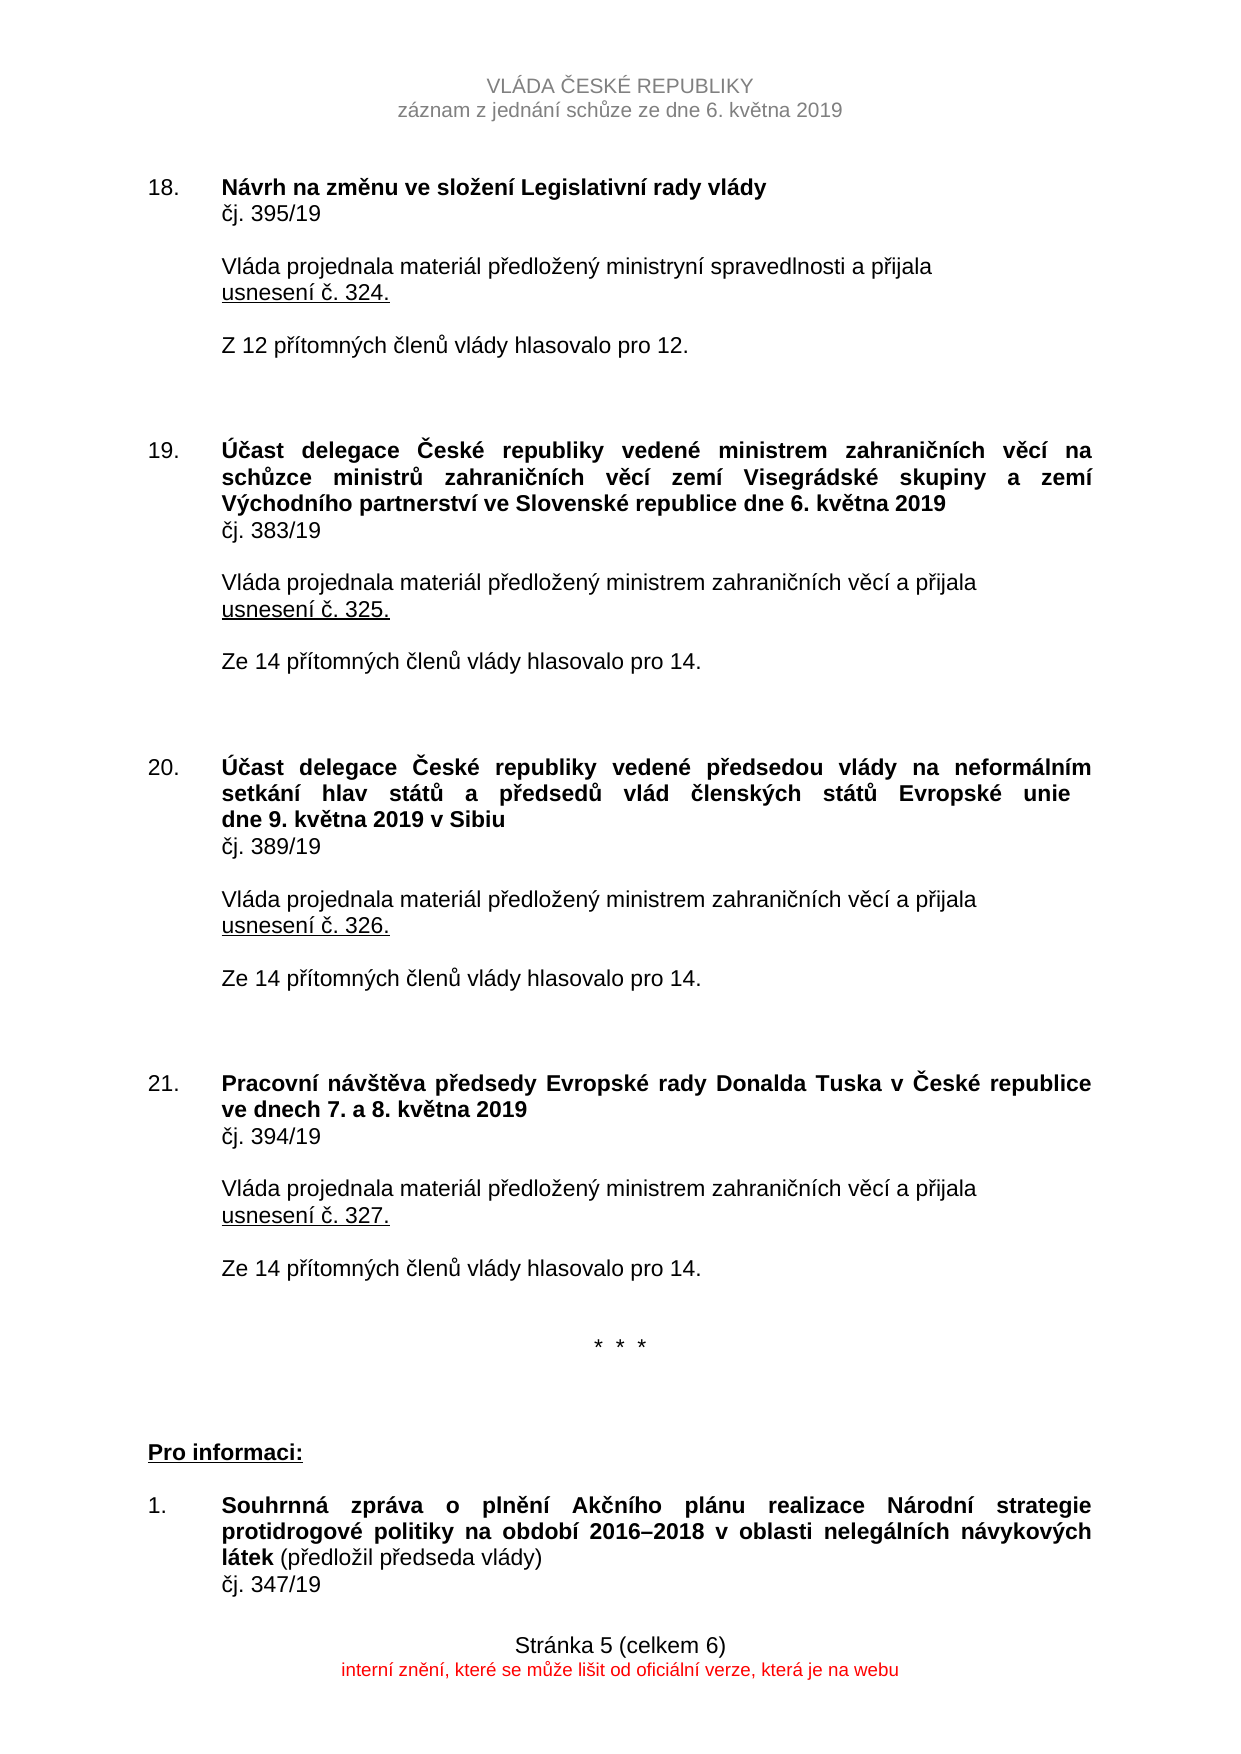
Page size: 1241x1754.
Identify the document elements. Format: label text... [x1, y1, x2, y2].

text 1. Souhrnná zpráva o plnění Akčního plánu realizace Národní strategie protidrogové politiky na období 2016–2018 v oblasti nelegálních návykových látek (předložil předseda vlády) [148, 1492, 1093, 1571]
text 19. Účast delegace České republiky vedené ministrem zahraničních věcí na schůzce ministrů zahraničních věcí zemí Visegrádské skupiny a zemí Východního partnerství ve Slovenské republice dne 6. května 2019 [148, 437, 1093, 517]
text Vláda projednala materiál předložený ministryní spravedlnosti a přijala [148, 253, 1093, 279]
text * * * [148, 1333, 1093, 1360]
text čj. 389/19 [148, 833, 1093, 859]
text Vláda projednala materiál předložený ministrem zahraničních věcí a přijala [148, 1175, 1093, 1202]
text 18. Návrh na změnu ve složení Legislativní rady vlády [148, 174, 1093, 200]
text čj. 347/19 [148, 1571, 1093, 1597]
text 20. Účast delegace České republiky vedené předsedou vlády na neformálním setkání hlav států a předsedů vlád členských států Evropské unie dne 9. května 2019 v Sibiu [148, 754, 1093, 833]
text Ze 14 přítomných členů vlády hlasovalo pro 14. [148, 648, 1093, 675]
text čj. 383/19 [148, 517, 1093, 543]
text usnesení č. 325. [148, 596, 1093, 622]
text čj. 394/19 [148, 1123, 1093, 1149]
text Ze 14 přítomných členů vlády hlasovalo pro 14. [148, 1254, 1093, 1281]
text Z 12 přítomných členů vlády hlasovalo pro 12. [148, 332, 1093, 358]
text čj. 395/19 [148, 200, 1093, 227]
text Vláda projednala materiál předložený ministrem zahraničních věcí a přijala [148, 569, 1093, 596]
text Ze 14 přítomných členů vlády hlasovalo pro 14. [148, 964, 1093, 991]
text Vláda projednala materiál předložený ministrem zahraničních věcí a přijala [148, 886, 1093, 912]
text usnesení č. 327. [148, 1202, 1093, 1228]
text usnesení č. 326. [148, 912, 1093, 938]
text Pro informaci: [148, 1439, 1093, 1465]
text 21. Pracovní návštěva předsedy Evropské rady Donalda Tuska v České republice ve dnech 7. a 8. května 2019 [148, 1070, 1093, 1123]
text usnesení č. 324. [148, 279, 1093, 306]
